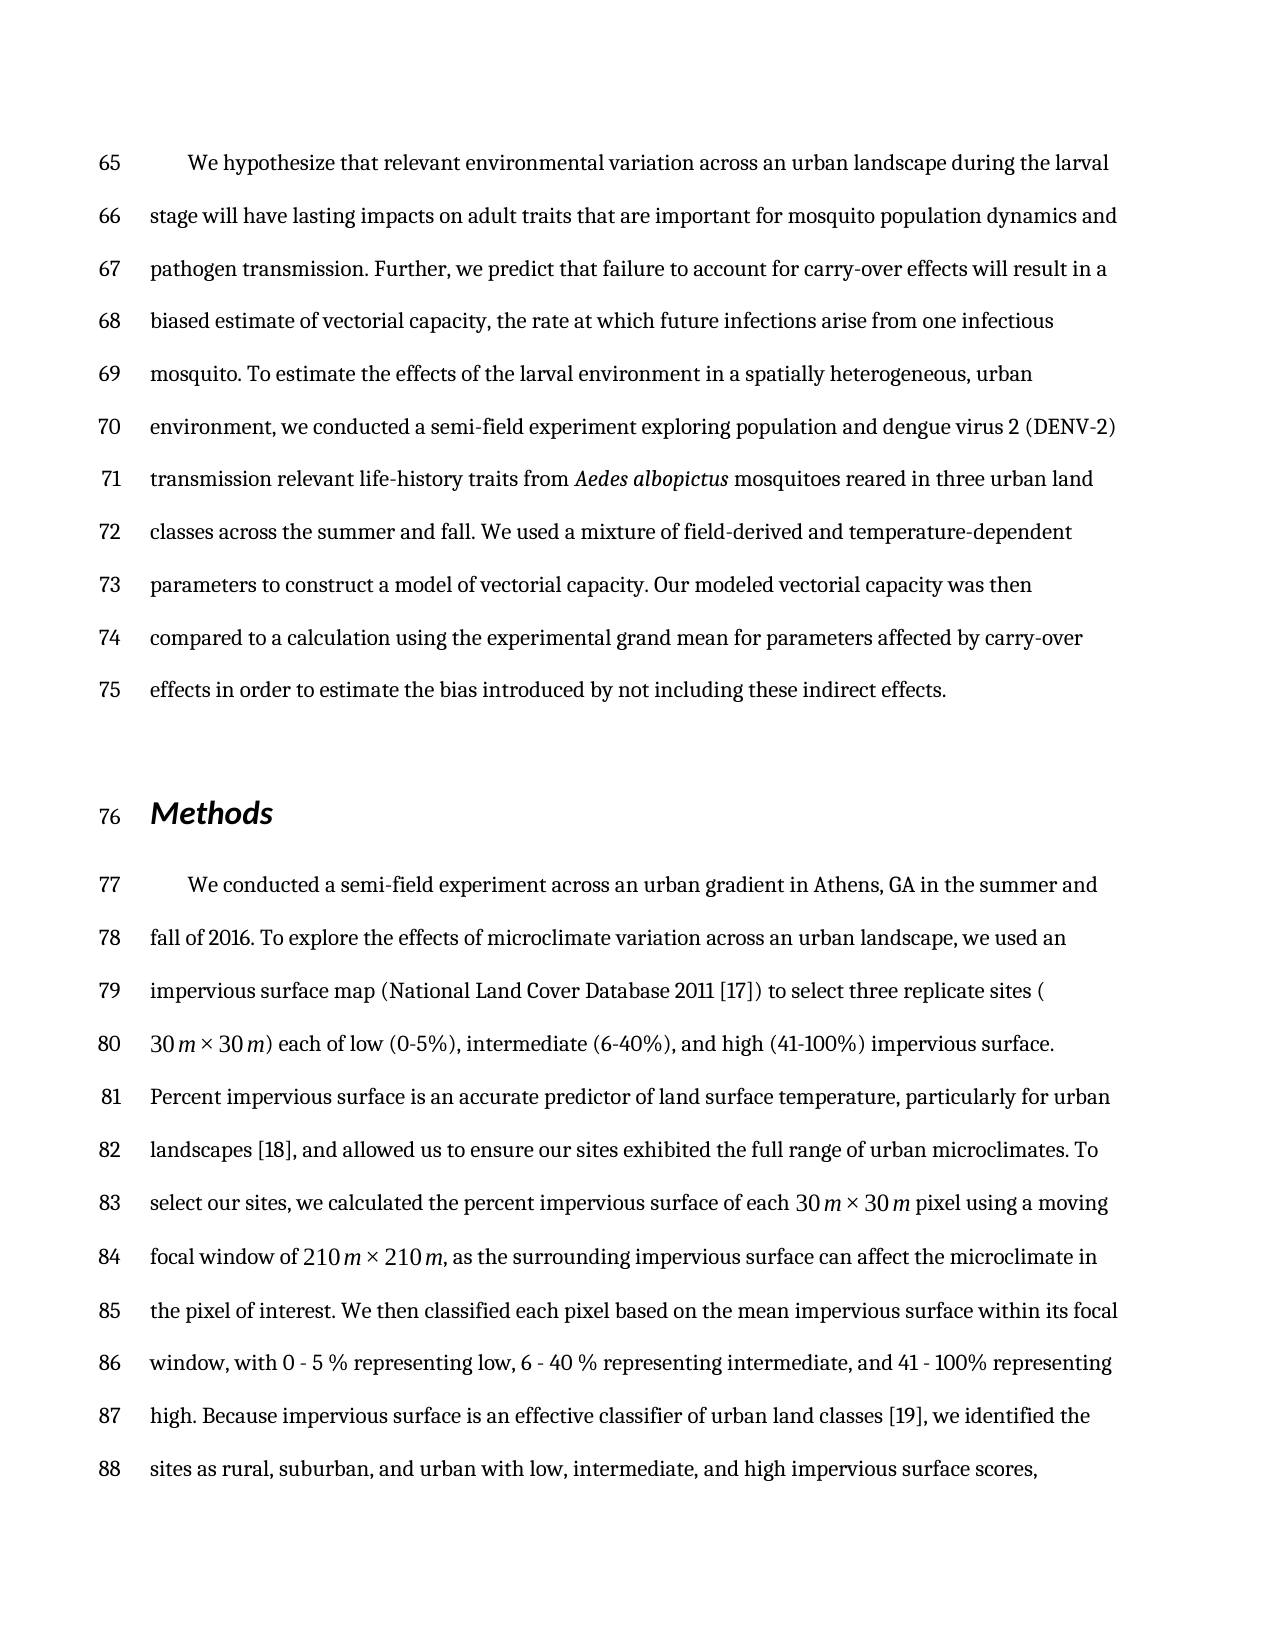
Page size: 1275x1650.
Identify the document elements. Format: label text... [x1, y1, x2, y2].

text We hypothesize that relevant environmental variation across an urban landscape during the larval stage will have lasting impacts on adult traits that are important for mosquito population dynamics and pathogen transmission. Further, we predict that failure to account for carry-over effects will result in a biased estimate of vectorial capacity, the rate at which future infections arise from one infectious mosquito. To estimate the effects of the larval environment in a spatially heterogeneous, urban environment, we conducted a semi-field experiment exploring population and dengue virus 2 (DENV-2) transmission relevant life-history traits from Aedes albopictus mosquitoes reared in three urban land classes across the summer and fall. We used a mixture of field-derived and temperature-dependent parameters to construct a model of vectorial capacity. Our modeled vectorial capacity was then compared to a calculation using the experimental grand mean for parameters affected by carry-over effects in order to estimate the bias introduced by not including these indirect effects. [150, 150, 1125, 703]
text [150, 872, 1125, 1482]
subtitle Methods [150, 792, 1125, 833]
